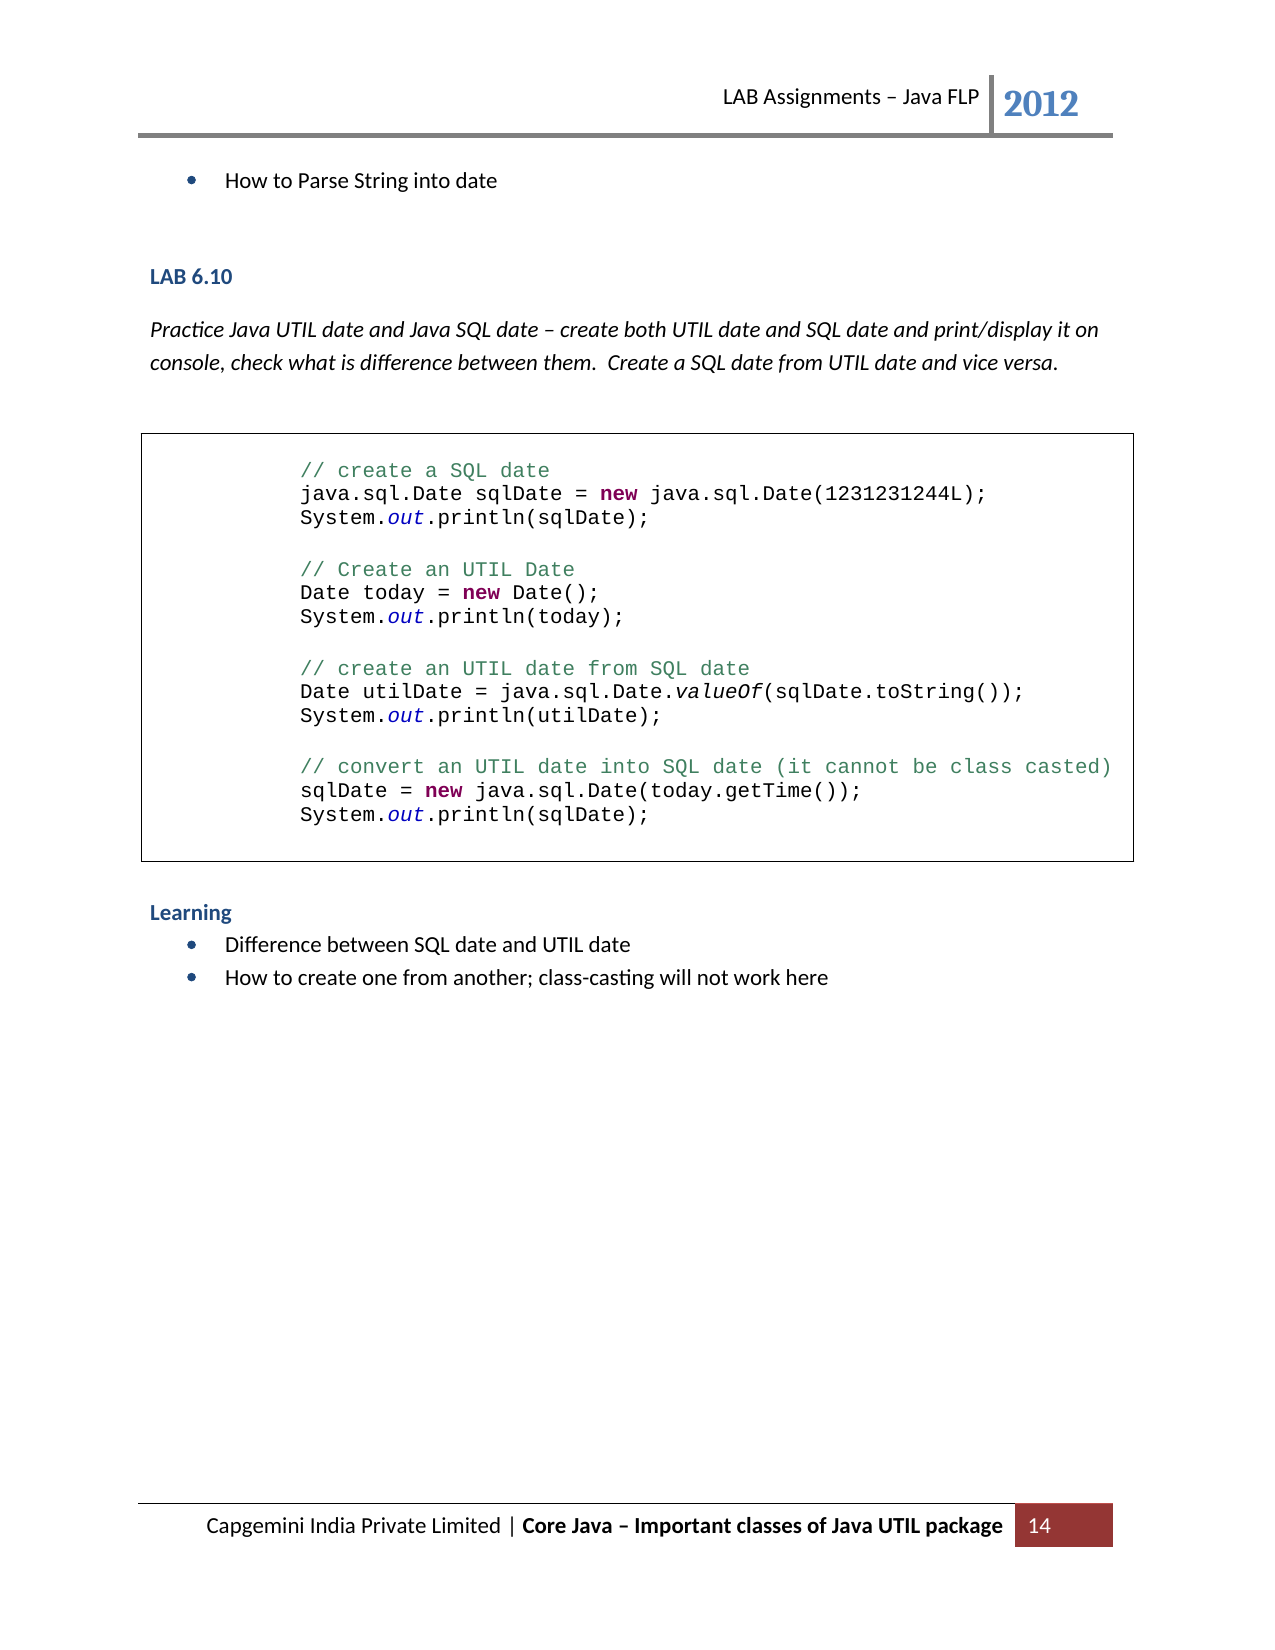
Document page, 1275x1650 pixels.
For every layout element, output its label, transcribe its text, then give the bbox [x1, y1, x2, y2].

text java.sql.Date sqlDate = new java.sql.Date(1231231244L); [150, 483, 1125, 507]
text // create an UTIL date from SQL date [150, 657, 1125, 681]
text System.out.println(utilDate); [150, 705, 1125, 728]
text // create a SQL date [150, 459, 1125, 483]
list How to create one from another; class-casting will not work here [187, 963, 1125, 991]
text Practice Java UTIL date and Java SQL date – create both UTIL date and SQL date and print/display it on console, check what is difference between them. Create a SQL date from UTIL date and vice versa. [150, 315, 1125, 376]
text // convert an UTIL date into SQL date (it cannot be class casted) [150, 756, 1125, 780]
text System.out.println(today); [150, 606, 1125, 629]
list Difference between SQL date and UTIL date [187, 931, 1125, 959]
text System.out.println(sqlDate); [150, 804, 1125, 827]
list How to Parse String into date [187, 166, 1125, 194]
text Date utilDate = java.sql.Date.valueOf(sqlDate.toString()); [150, 681, 1125, 705]
text System.out.println(sqlDate); [150, 507, 1125, 531]
text // Create an UTIL Date [150, 558, 1125, 582]
text sqlDate = new java.sql.Date(today.getTime()); [150, 780, 1125, 804]
text Learning [150, 898, 1125, 926]
text Date today = new Date(); [150, 582, 1125, 606]
text LAB 6.10 [150, 262, 1125, 290]
